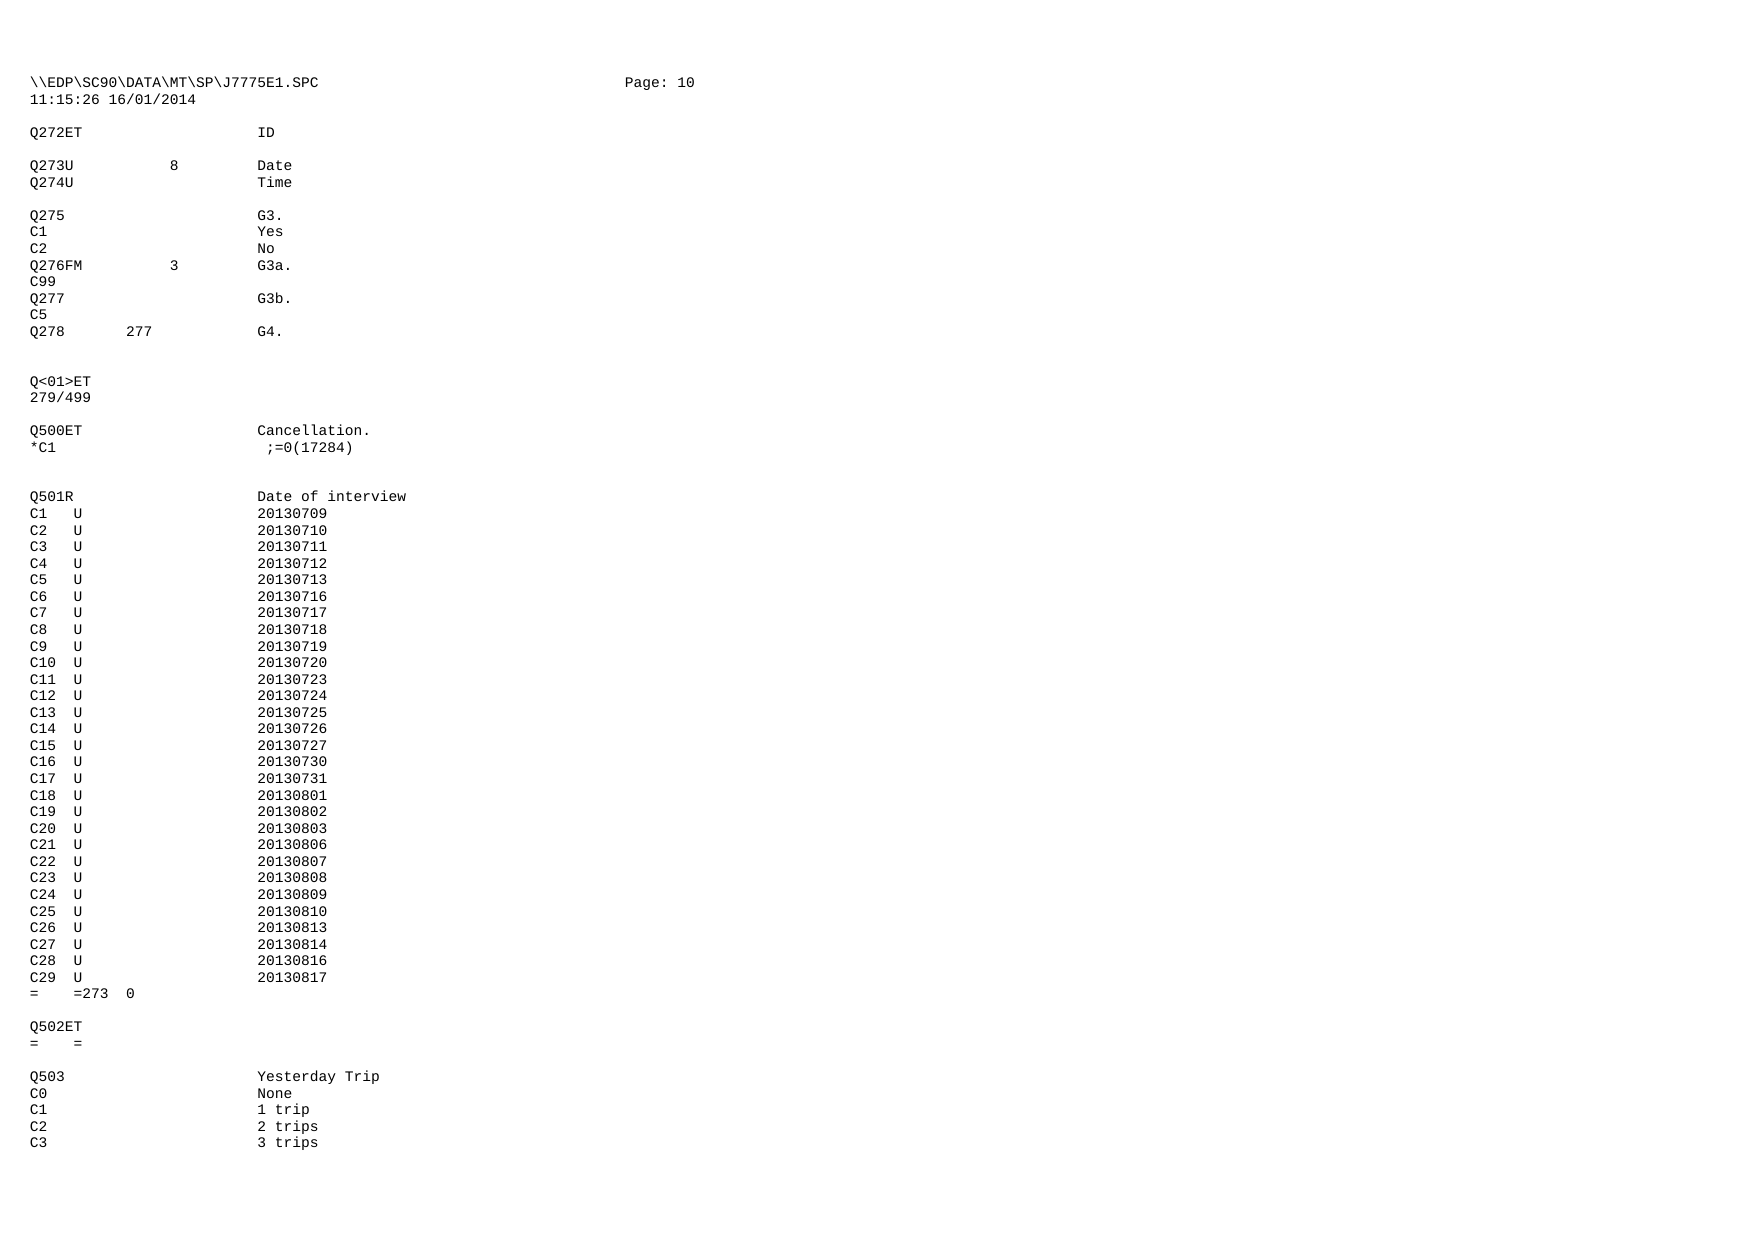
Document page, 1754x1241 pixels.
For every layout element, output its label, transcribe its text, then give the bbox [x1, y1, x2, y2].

text = = [29, 1036, 1724, 1053]
text C6 U 20130716 [29, 589, 1724, 606]
text C0 None [29, 1086, 1724, 1102]
text \\EDP\SC90\DATA\MT\SP\J7775E1.SPC Page: 10 [29, 76, 1724, 92]
text C26 U 20130813 [29, 920, 1724, 937]
text Q274U Time [29, 175, 1724, 192]
text C18 U 20130801 [29, 788, 1724, 804]
text C2 No [29, 241, 1724, 258]
text C16 U 20130730 [29, 755, 1724, 771]
text Q502ET [29, 1020, 1724, 1036]
text C3 3 trips [29, 1136, 1724, 1152]
text C21 U 20130806 [29, 837, 1724, 854]
text C5 U 20130713 [29, 572, 1724, 589]
text Q278 277 G4. [29, 324, 1724, 341]
text C10 U 20130720 [29, 655, 1724, 672]
text *C1 ;=0(17284) [29, 440, 1724, 457]
text C24 U 20130809 [29, 887, 1724, 904]
text C1 Yes [29, 225, 1724, 241]
text C14 U 20130726 [29, 722, 1724, 738]
text C20 U 20130803 [29, 821, 1724, 837]
text C19 U 20130802 [29, 804, 1724, 821]
text 279/499 [29, 390, 1724, 407]
text C28 U 20130816 [29, 953, 1724, 970]
text C13 U 20130725 [29, 705, 1724, 722]
text C8 U 20130718 [29, 622, 1724, 639]
text C3 U 20130711 [29, 539, 1724, 556]
text C5 [29, 307, 1724, 324]
text C1 1 trip [29, 1102, 1724, 1119]
text Q503 Yesterday Trip [29, 1069, 1724, 1086]
text C1 U 20130709 [29, 506, 1724, 523]
text C2 2 trips [29, 1119, 1724, 1136]
text Q277 G3b. [29, 291, 1724, 307]
text C7 U 20130717 [29, 606, 1724, 622]
text C4 U 20130712 [29, 556, 1724, 572]
text C15 U 20130727 [29, 738, 1724, 755]
text C23 U 20130808 [29, 871, 1724, 887]
text C12 U 20130724 [29, 688, 1724, 705]
text C29 U 20130817 [29, 970, 1724, 987]
text C9 U 20130719 [29, 639, 1724, 655]
text Q272ET ID [29, 125, 1724, 142]
text 11:15:26 16/01/2014 [29, 92, 1724, 109]
text Q500ET Cancellation. [29, 423, 1724, 440]
text C99 [29, 274, 1724, 291]
text C11 U 20130723 [29, 672, 1724, 688]
text C2 U 20130710 [29, 523, 1724, 539]
text Q<01>ET [29, 374, 1724, 390]
text = =273 0 [29, 987, 1724, 1003]
text C25 U 20130810 [29, 904, 1724, 920]
text Q276FM 3 G3a. [29, 258, 1724, 274]
text C17 U 20130731 [29, 771, 1724, 788]
text Q275 G3. [29, 208, 1724, 225]
text Q501R Date of interview [29, 490, 1724, 506]
text Q273U 8 Date [29, 158, 1724, 175]
text C22 U 20130807 [29, 854, 1724, 871]
text C27 U 20130814 [29, 937, 1724, 953]
